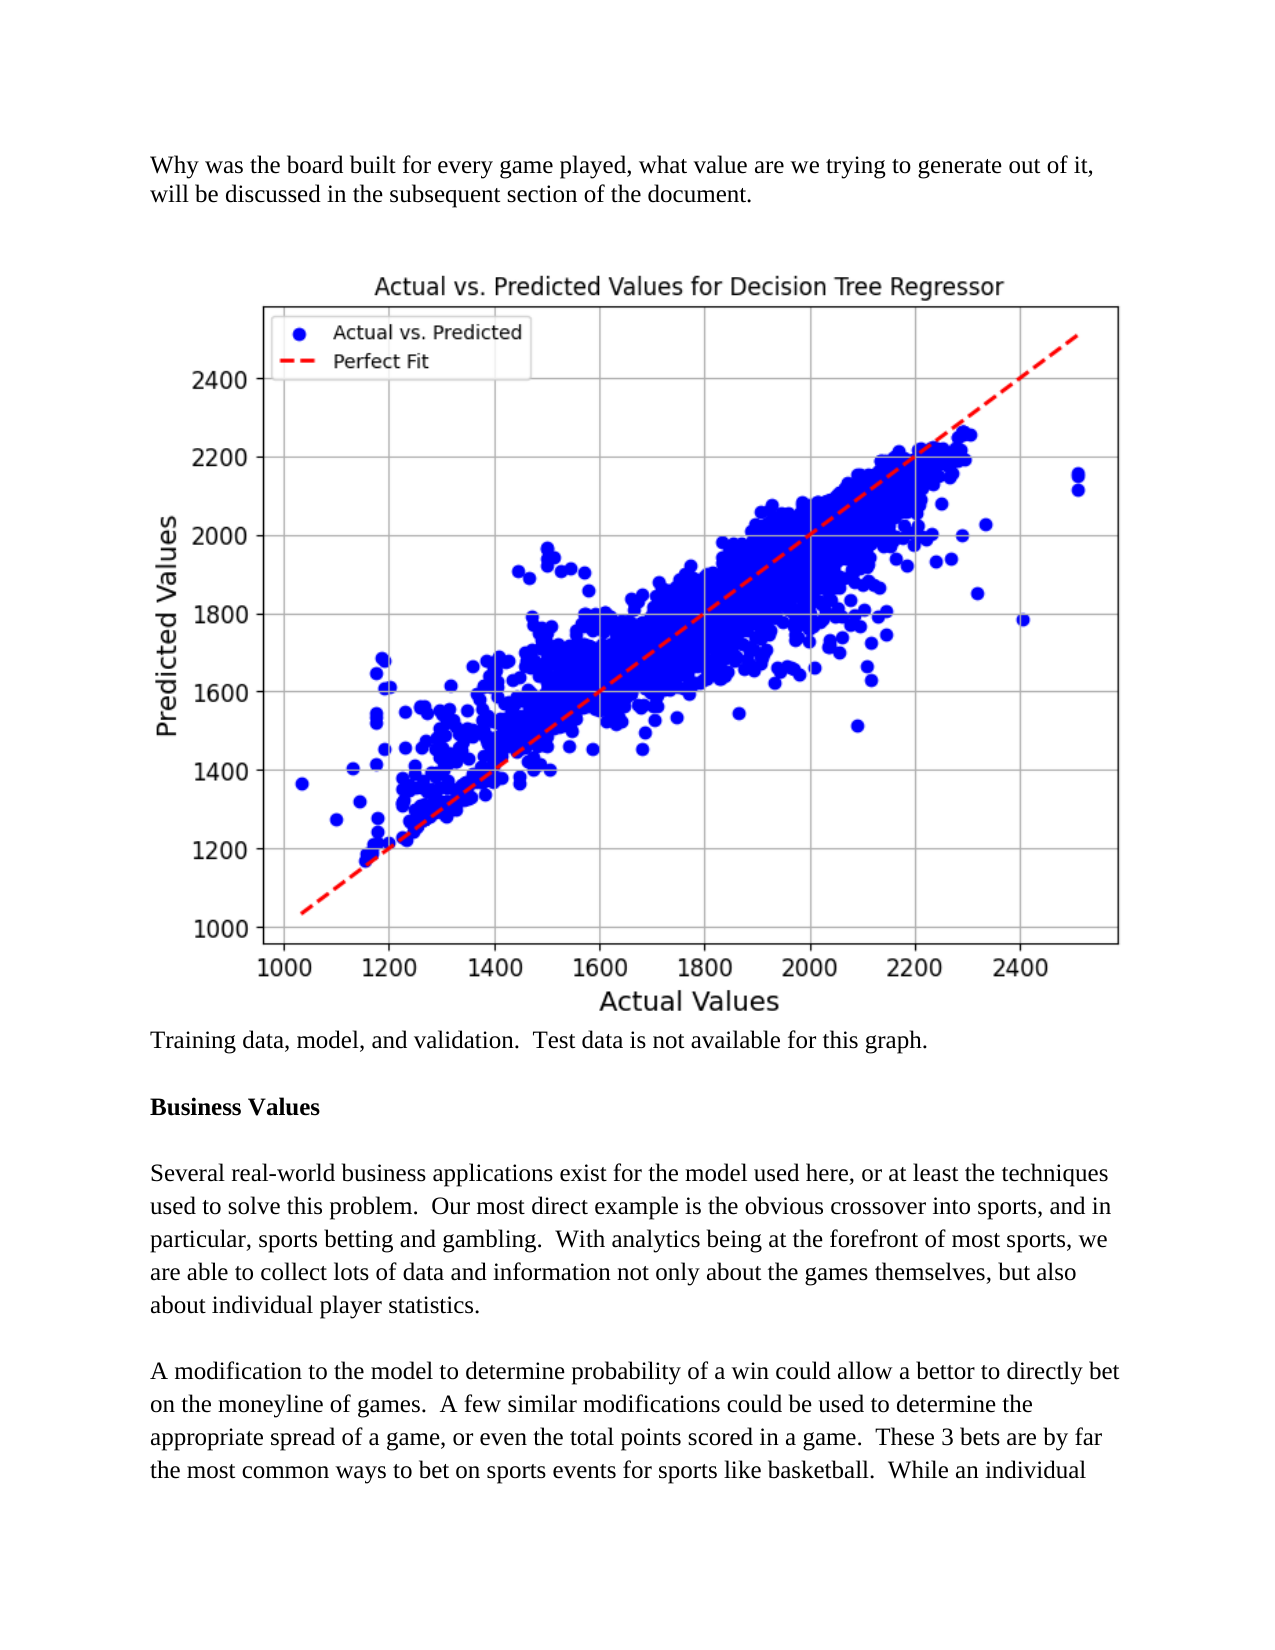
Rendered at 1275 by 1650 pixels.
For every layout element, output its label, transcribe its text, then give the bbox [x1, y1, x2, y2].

text Several real-world business applications exist for the model used here, or at least the techniques used to solve this problem. Our most direct example is the obvious crossover into sports, and in particular, sports betting and gambling. With analytics being at the forefront of most sports, we are able to collect lots of data and information not only about the games themselves, but also about individual player statistics. [150, 1158, 1125, 1318]
text Training data, model, and validation. Test data is not available for this graph. [150, 1026, 1125, 1054]
picture [150, 265, 1125, 1022]
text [150, 1356, 1125, 1484]
text Why was the board built for every game played, what value are we trying to generate out of it, will be discussed in the subsequent section of the document. [150, 150, 1125, 207]
text Business Values [150, 1092, 1125, 1120]
